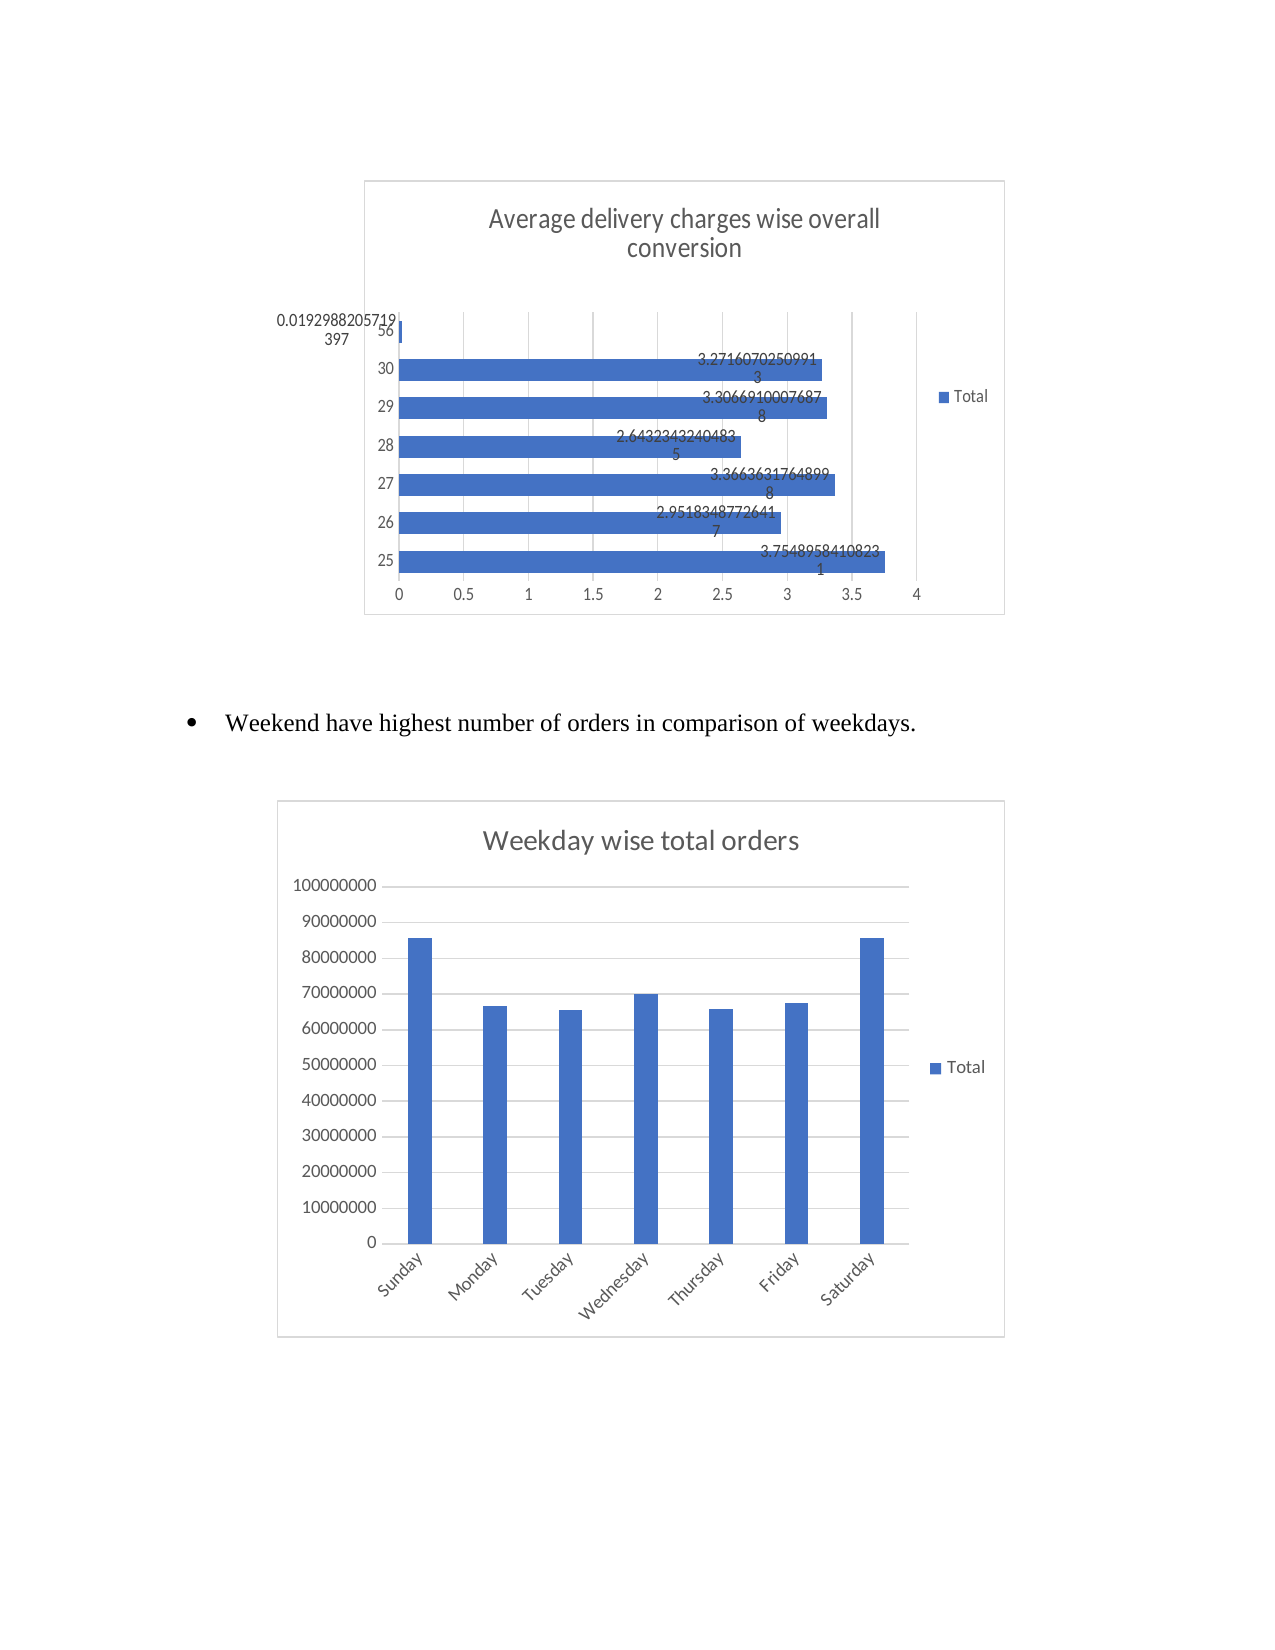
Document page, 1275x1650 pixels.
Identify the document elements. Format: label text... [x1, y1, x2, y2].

list Weekend have highest number of orders in comparison of weekdays. [187, 708, 1125, 737]
